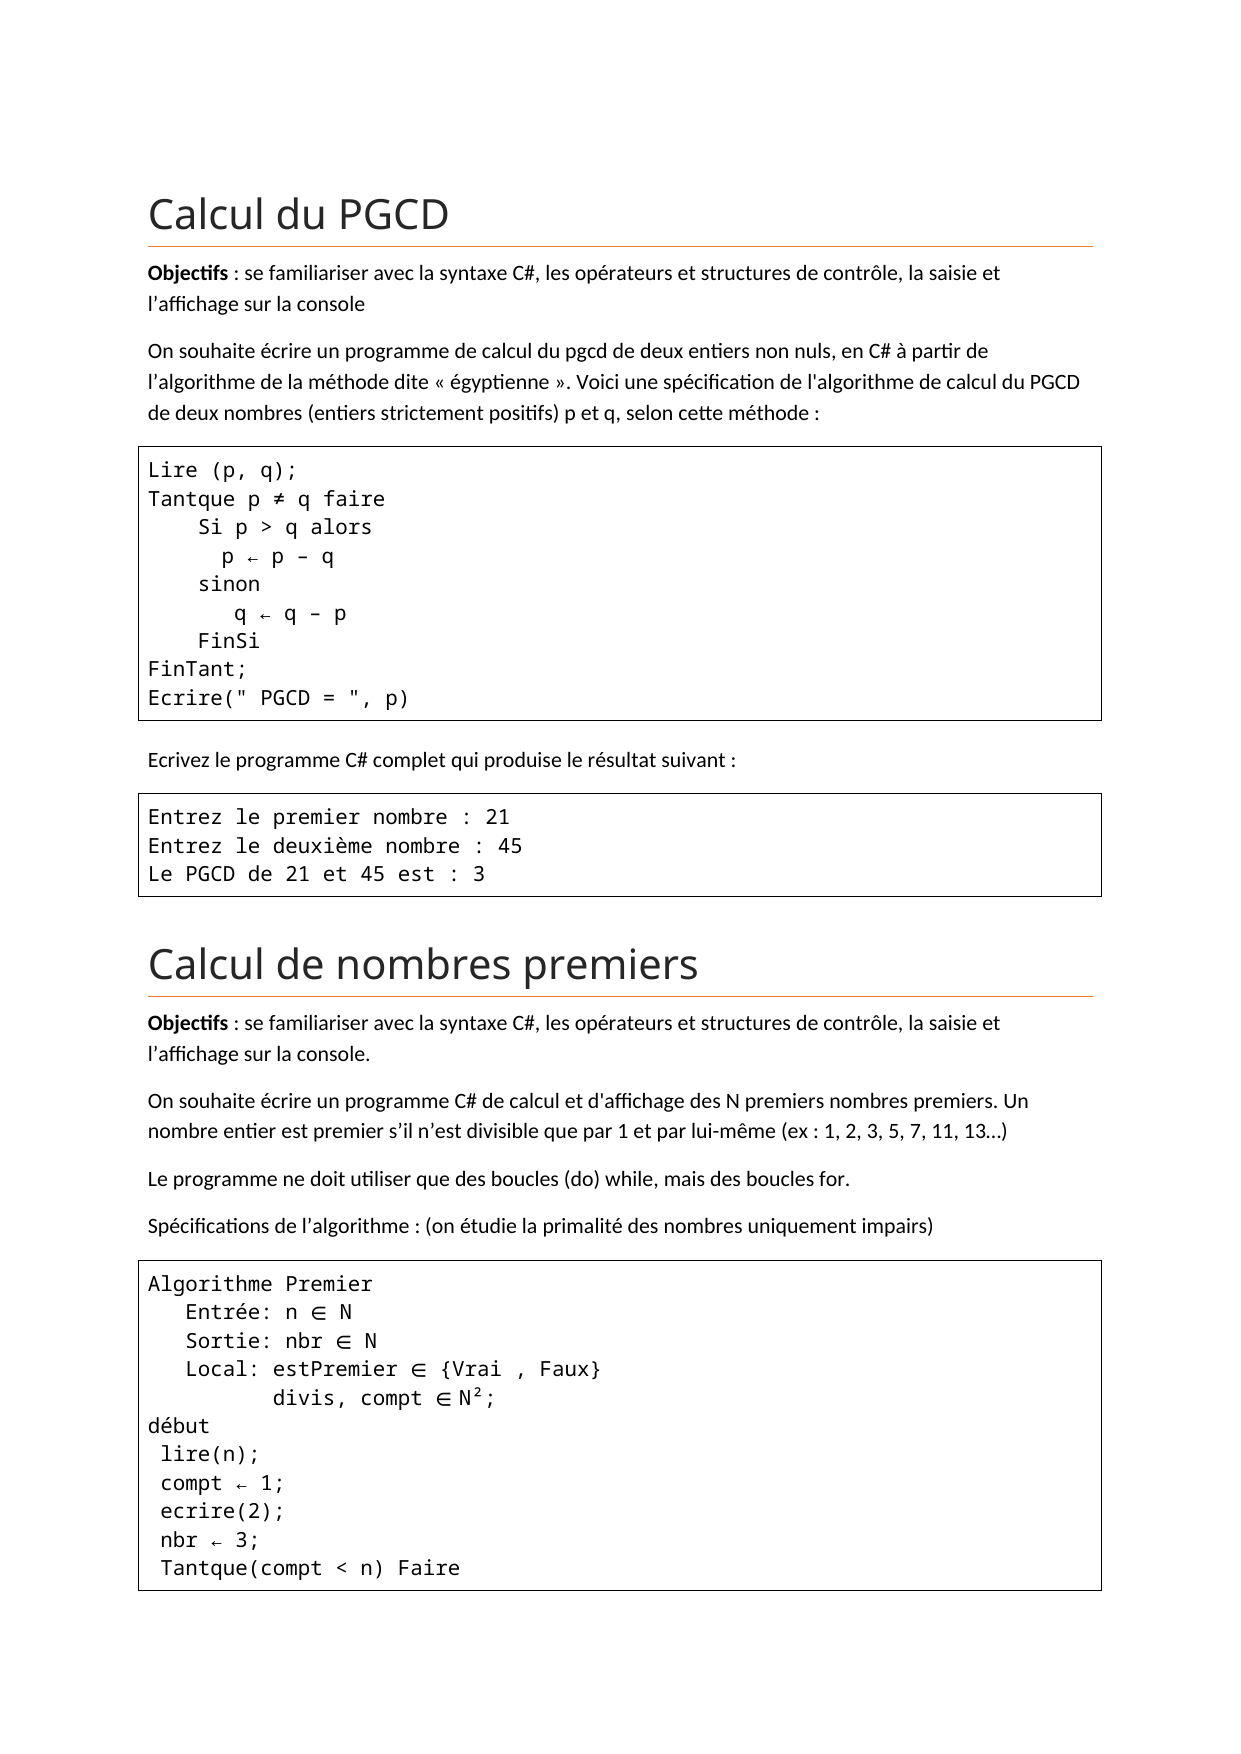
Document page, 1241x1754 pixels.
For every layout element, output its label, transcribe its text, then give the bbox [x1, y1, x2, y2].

text On souhaite écrire un programme de calcul du pgcd de deux entiers non nuls, en C# à partir de l’algorithme de la méthode dite « égyptienne ». Voici une spécification de l'algorithme de calcul du PGCD de deux nombres (entiers strictement positifs) p et q, selon cette méthode : [148, 337, 1093, 425]
text Le programme ne doit utiliser que des boucles (do) while, mais des boucles for. [148, 1165, 1093, 1192]
text Tantque p ≠ q faire [148, 484, 1093, 512]
text p ← p – q [148, 541, 1093, 569]
text divis, compt ∈ N²; [148, 1383, 1093, 1411]
text On souhaite écrire un programme C# de calcul et d'affichage des N premiers nombres premiers. Un nombre entier est premier s’il n’est divisible que par 1 et par lui-même (ex : 1, 2, 3, 5, 7, 11, 13…) [148, 1087, 1093, 1144]
text Sortie: nbr ∈ N [148, 1326, 1093, 1354]
text Lire (p, q); [139, 447, 1101, 484]
text q ← q – p [148, 598, 1093, 626]
text Ecrire(" PGCD = ", p) [139, 673, 1101, 720]
text Algorithme Premier [139, 1261, 1101, 1297]
text Le PGCD de 21 et 45 est : 3 [139, 850, 1101, 896]
text Spécifications de l’algorithme : (on étudie la primalité des nombres uniquement impairs) [148, 1212, 1093, 1239]
text lire(n); [148, 1439, 1093, 1468]
text Ecrivez le programme C# complet qui produise le résultat suivant : [148, 746, 1093, 772]
text compt ← 1; [148, 1468, 1093, 1496]
text Entrez le premier nombre : 21 [139, 794, 1101, 831]
text nbr ← 3; [148, 1525, 1093, 1544]
text Tantque(compt < n) Faire [139, 1544, 1101, 1590]
text FinTant; [148, 654, 1093, 673]
text Entrée: n ∈ N [148, 1297, 1093, 1326]
text début [148, 1411, 1093, 1439]
text Objectifs : se familiariser avec la syntaxe C#, les opérateurs et structures de contrôle, la saisie et l’affichage sur la console [148, 259, 1093, 317]
text Local: estPremier ∈ {Vrai , Faux} [148, 1354, 1093, 1383]
text Si p > q alors [148, 512, 1093, 541]
text sinon [148, 569, 1093, 598]
subtitle Calcul du PGCD [148, 185, 1093, 246]
text Objectifs : se familiariser avec la syntaxe C#, les opérateurs et structures de contrôle, la saisie et l’affichage sur la console. [148, 1009, 1093, 1066]
text FinSi [148, 626, 1093, 654]
text Entrez le deuxième nombre : 45 [148, 831, 1093, 850]
text ecrire(2); [148, 1496, 1093, 1525]
subtitle Calcul de nombres premiers [148, 934, 1093, 996]
